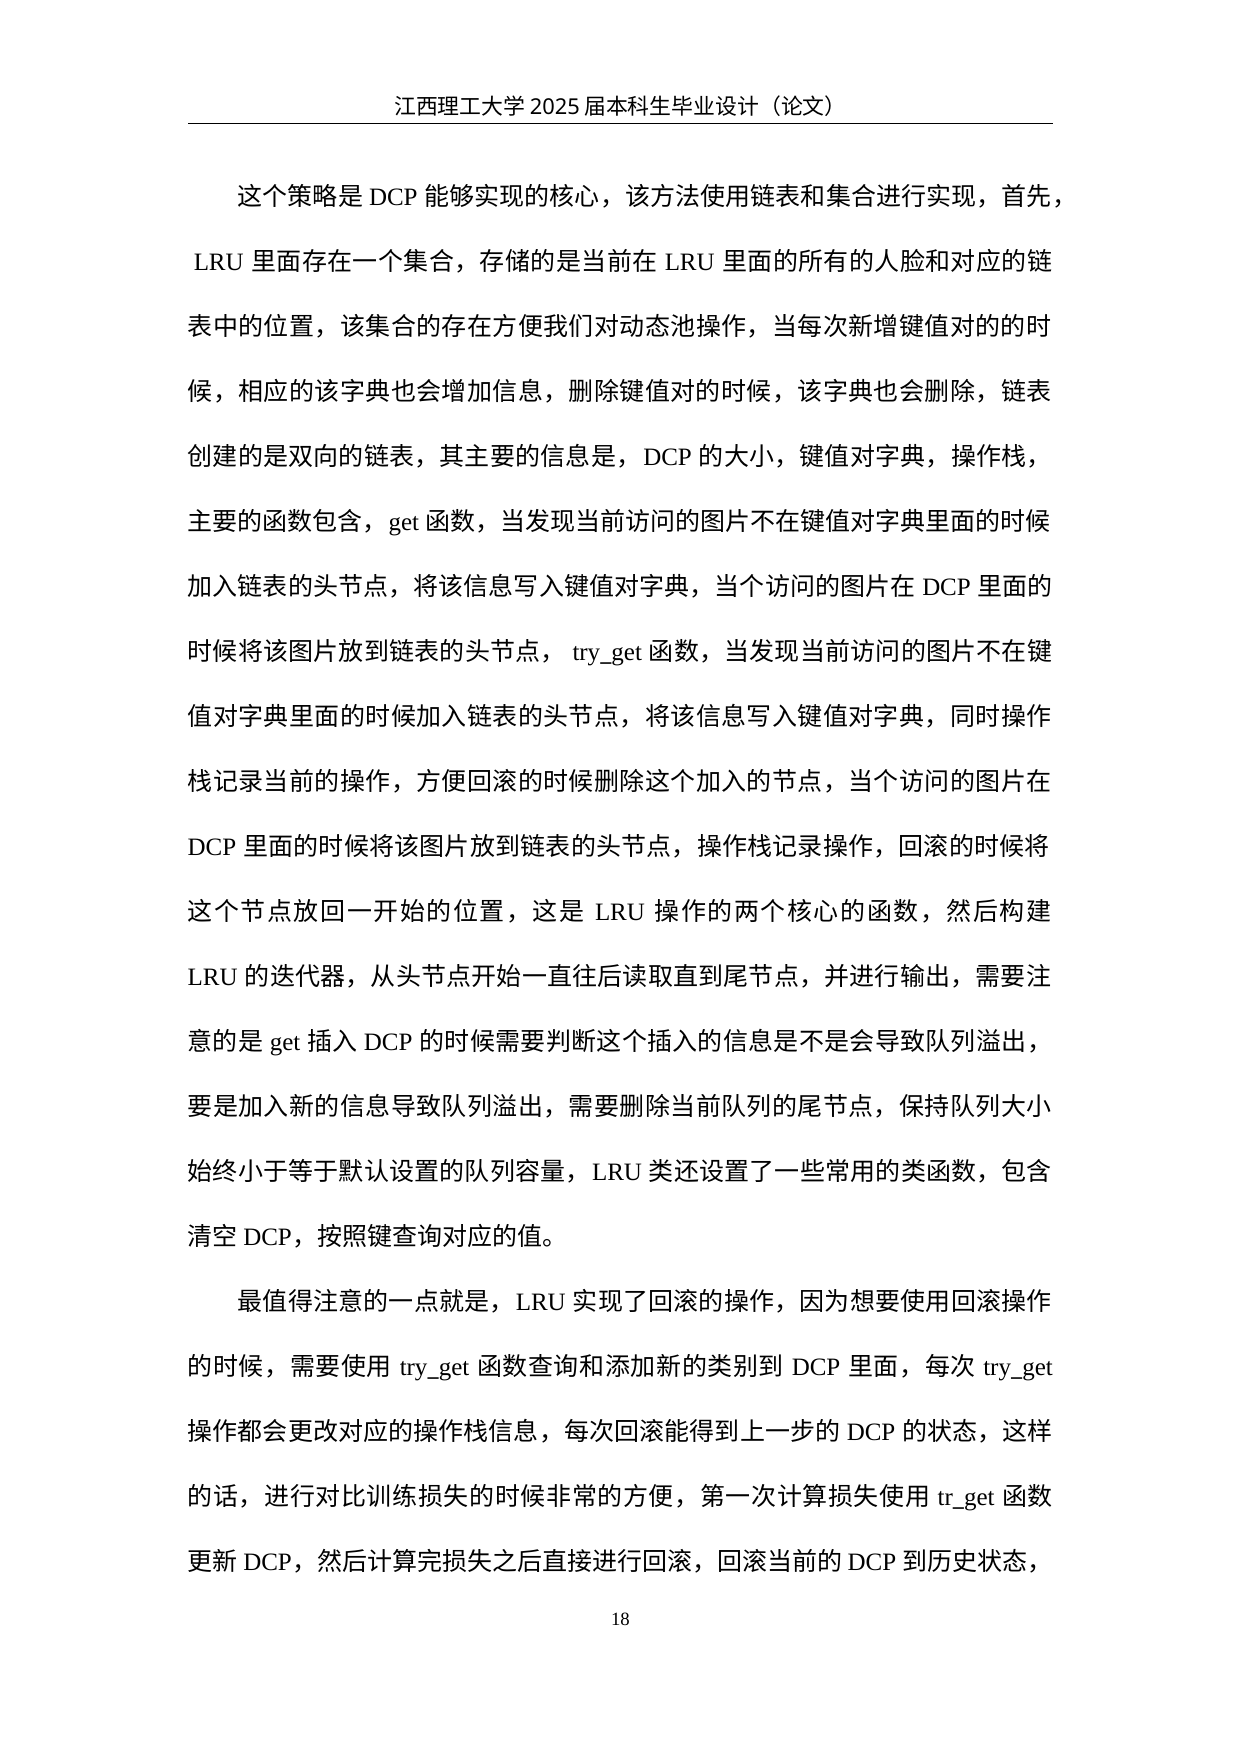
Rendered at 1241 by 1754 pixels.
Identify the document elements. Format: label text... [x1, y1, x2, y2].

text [187, 1267, 1053, 1592]
text 这个策略是 DCP 能够实现的核心，该方法使用链表和集合进行实现，首先， LRU 里面存在一个集合，存储的是当前在 LRU 里面的所有的人脸和对应的链表中的位置，该集合的存在方便我们对动态池操作，当每次新增键值对的的时候，相应的该字典也会增加信息，删除键值对的时候，该字典也会删除，链表创建的是双向的链表，其主要的信息是，DCP 的大小，键值对字典，操作栈，主要的函数包含，get 函数，当发现当前访问的图片不在键值对字典里面的时候加入链表的头节点，将该信息写入键值对字典，当个访问的图片在 DCP 里面的时候将该图片放到链表的头节点， try_get 函数，当发现当前访问的图片不在键值对字典里面的时候加入链表的头节点，将该信息写入键值对字典，同时操作栈记录当前的操作，方便回滚的时候删除这个加入的节点，当个访问的图片在 DCP 里面的时候将该图片放到链表的头节点，操作栈记录操作，回滚的时候将这个节点放回一开始的位置，这是 LRU 操作的两个核心的函数，然后构建 LRU 的迭代器，从头节点开始一直往后读取直到尾节点，并进行输出，需要注意的是 get 插入 DCP 的时候需要判断这个插入的信息是不是会导致队列溢出，要是加入新的信息导致队列溢出，需要删除当前队列的尾节点，保持队列大小始终小于等于默认设置的队列容量，LRU 类还设置了一些常用的类函数，包含清空 DCP，按照键查询对应的值。 [187, 162, 1053, 1267]
